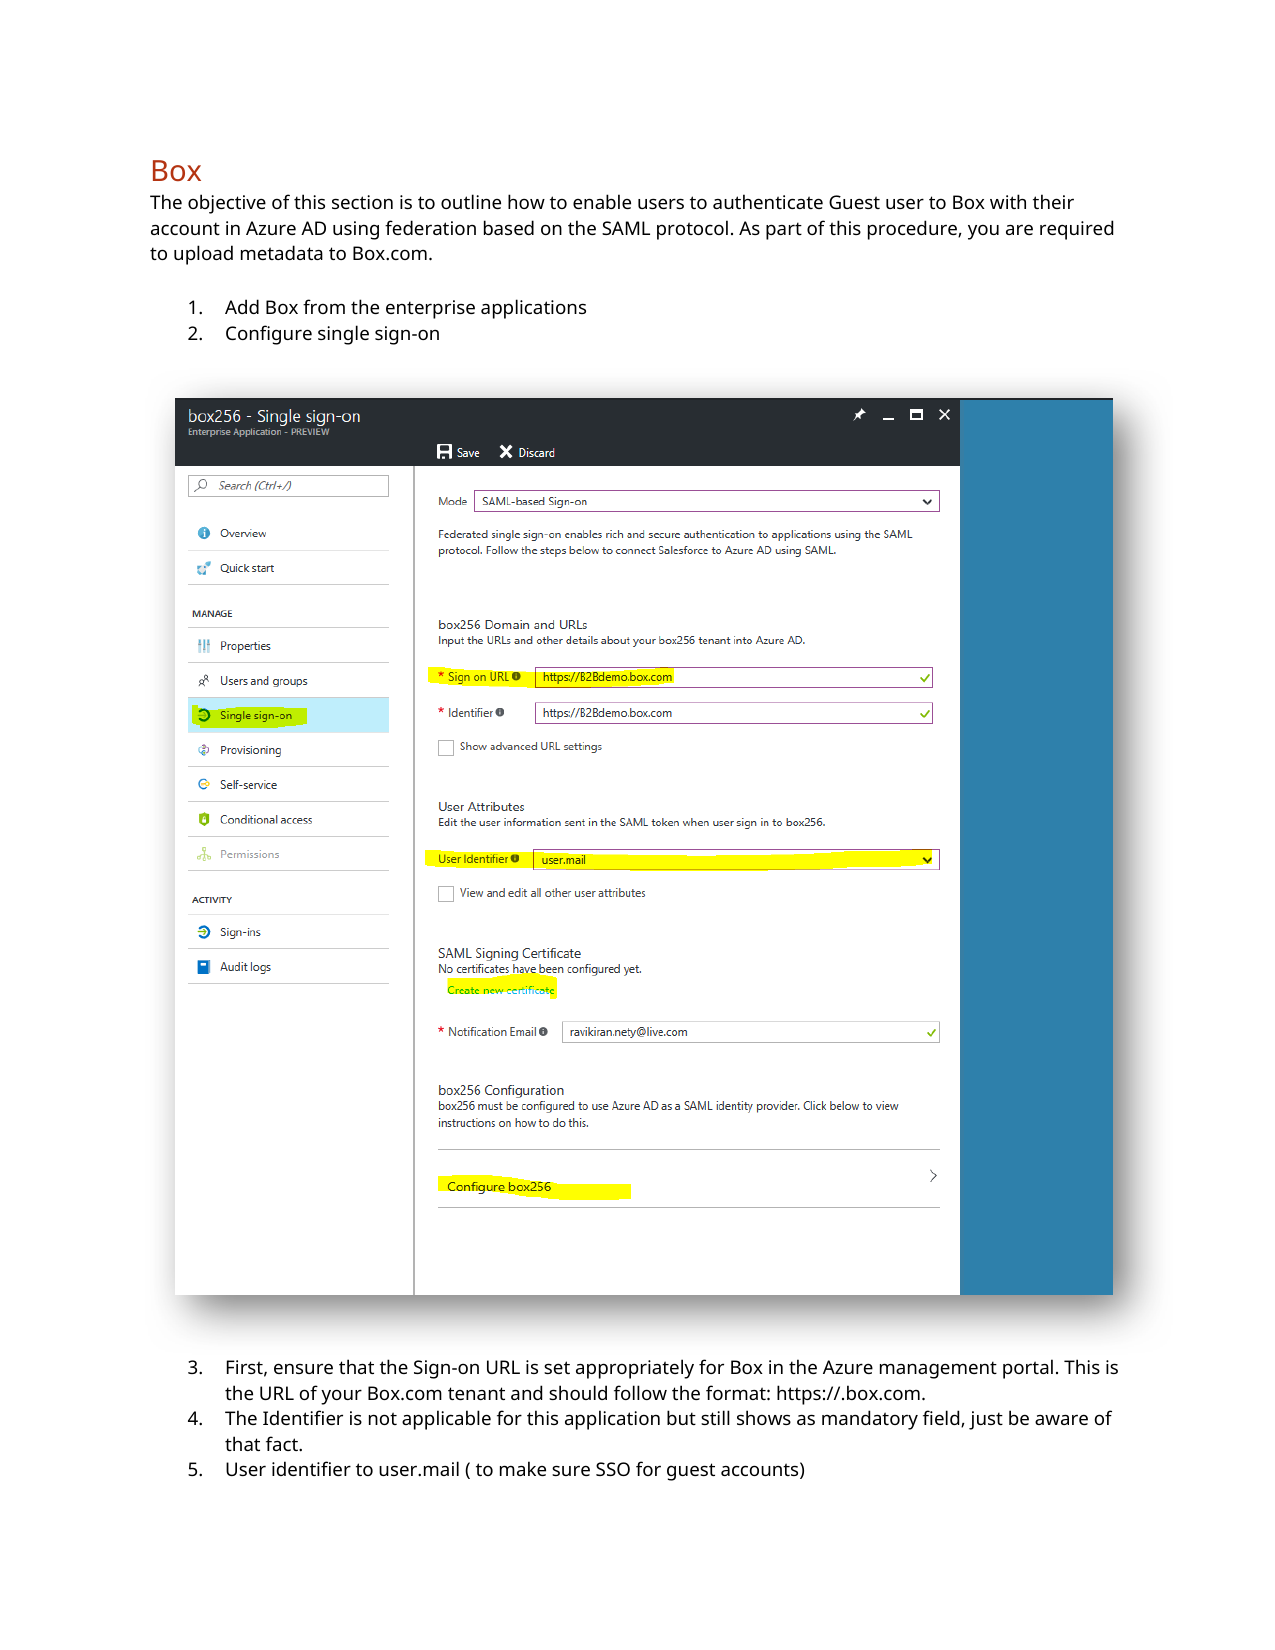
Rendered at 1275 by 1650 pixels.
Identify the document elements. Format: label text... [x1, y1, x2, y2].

list Add Box from the enterprise applications [187, 294, 1125, 320]
list Configure single sign-on [187, 320, 1125, 345]
list The Identifier is not applicable for this application but still shows as mandatory field, just be aware of that fact. [187, 1406, 1125, 1457]
subtitle Box [150, 150, 1125, 190]
text The objective of this section is to outline how to enable users to authenticate Guest user to Box with their account in Azure AD using federation based on the SAML protocol. As part of this procedure, you are required to upload metadata to Box.com. [150, 190, 1125, 266]
list First, ensure that the Sign-on URL is set appropriately for Box in the Azure management portal. This is the URL of your Box.com tenant and should follow the format: https://.box.com. [187, 1355, 1125, 1406]
picture [175, 398, 1113, 1295]
list User identifier to user.mail ( to make sure SSO for guest accounts) [187, 1457, 1125, 1482]
